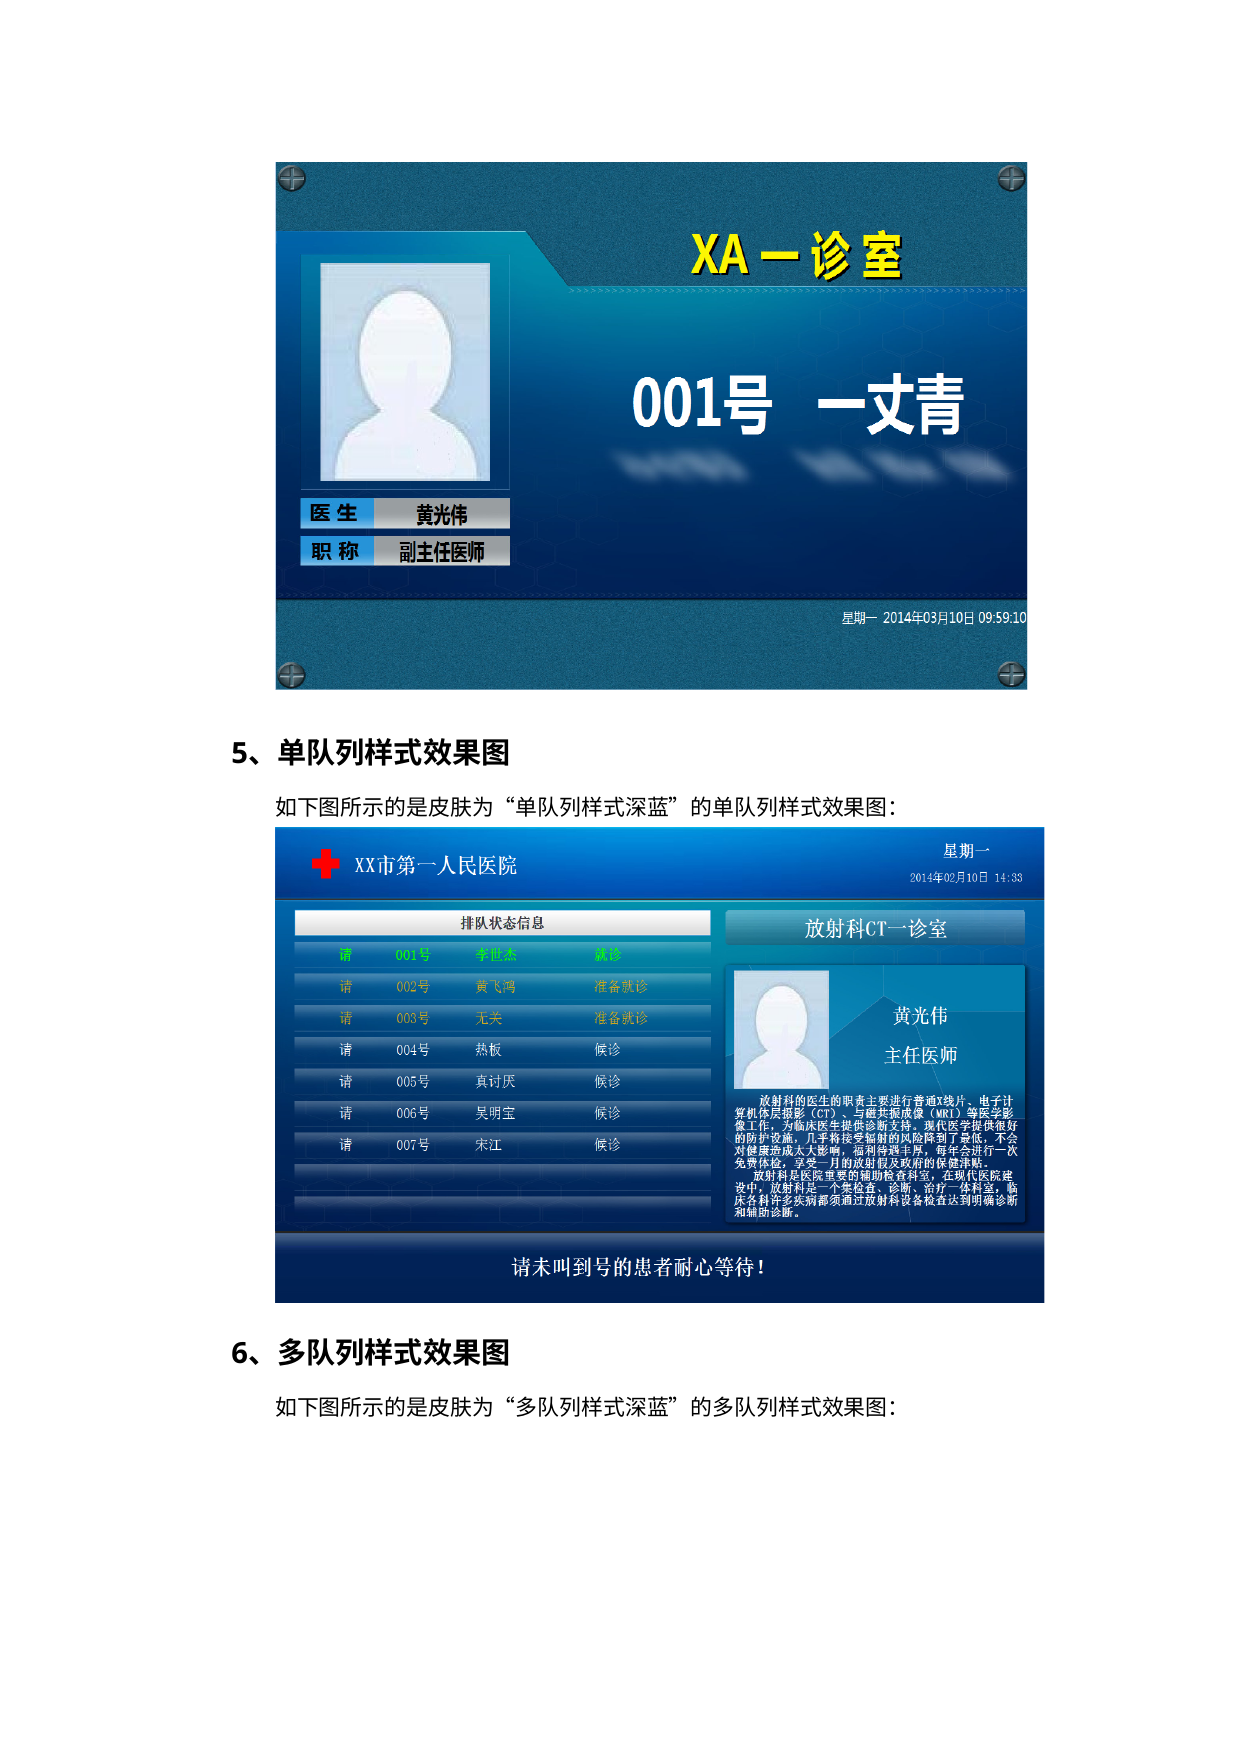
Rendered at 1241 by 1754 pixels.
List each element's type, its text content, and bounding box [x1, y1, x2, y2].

text 5、单队列样式效果图 [187, 718, 1053, 783]
picture [275, 162, 1028, 690]
text 6、多队列样式效果图 [231, 1318, 1053, 1383]
text 如下图所示的是皮肤为“多队列样式深蓝”的多队列样式效果图： [187, 1390, 1053, 1422]
text 如下图所示的是皮肤为“单队列样式深蓝”的单队列样式效果图： [187, 790, 1053, 822]
picture [275, 827, 1045, 1303]
